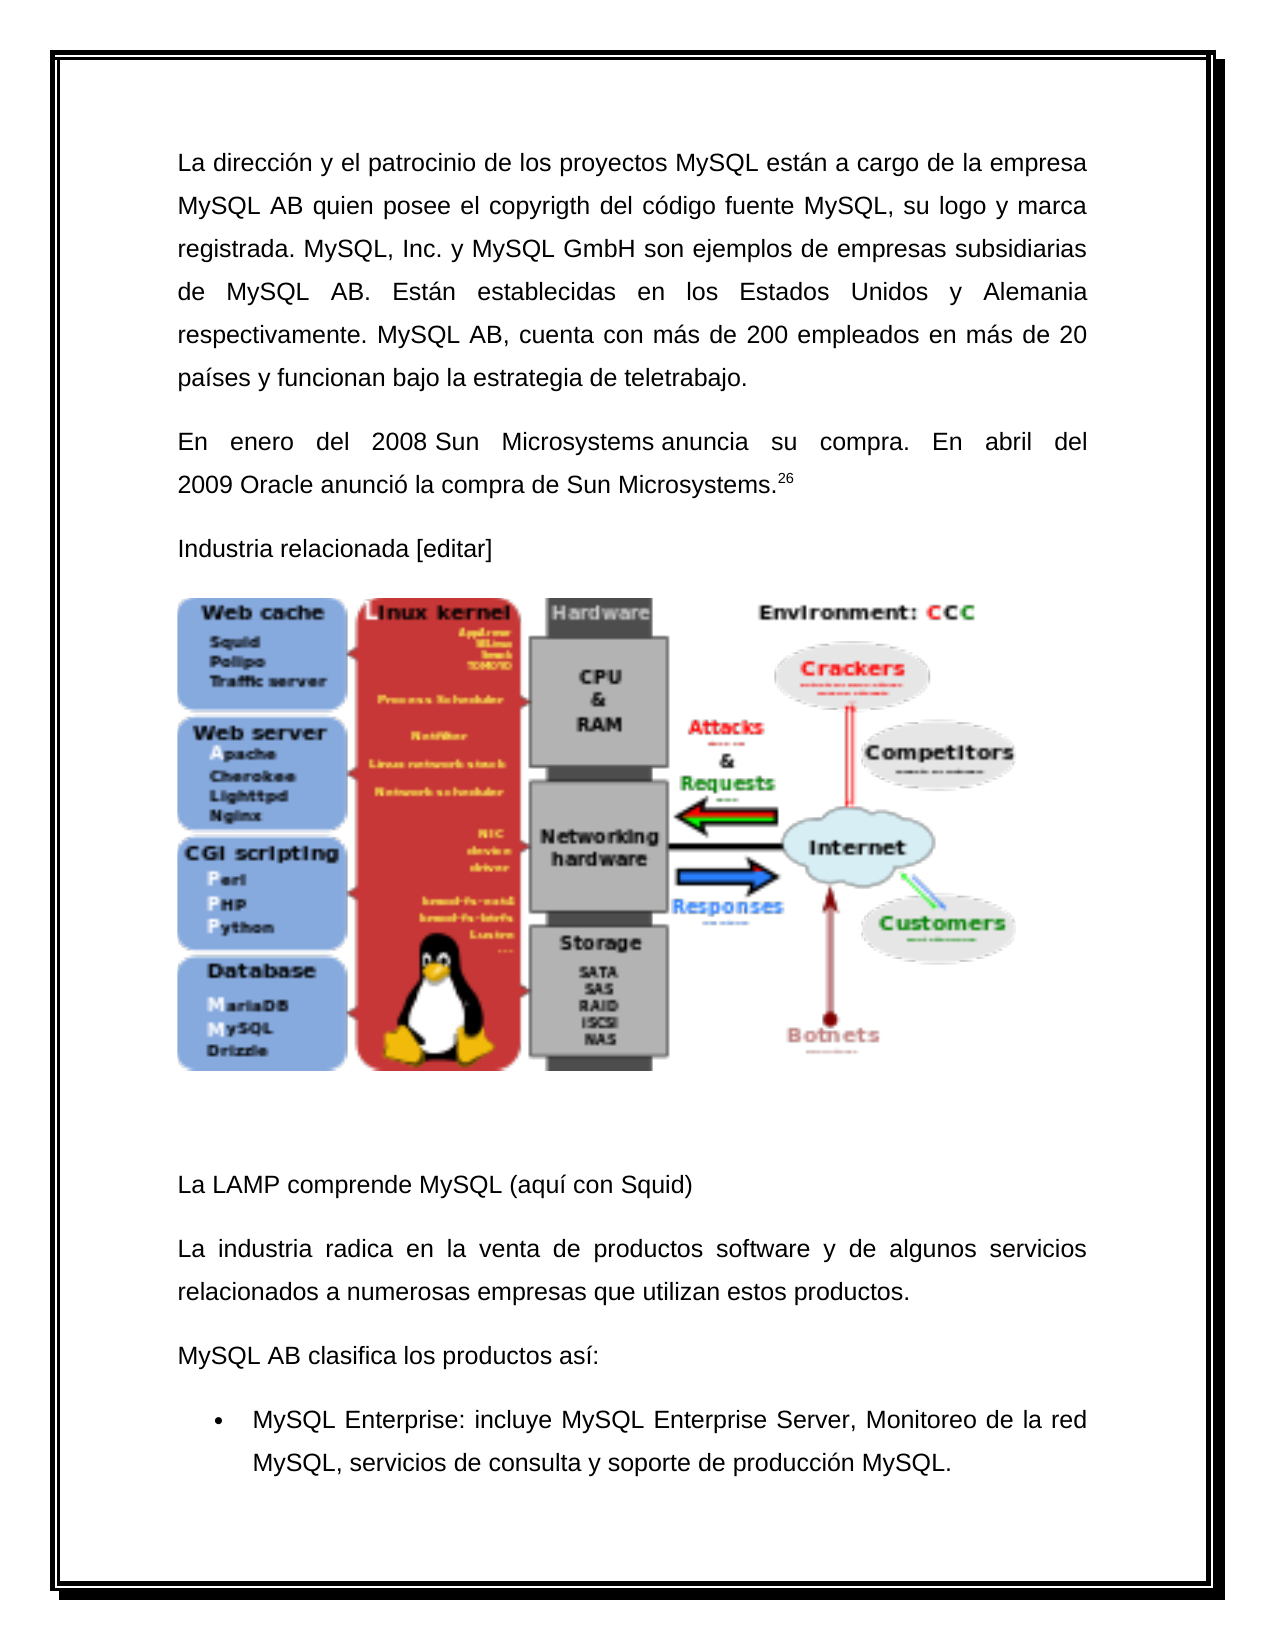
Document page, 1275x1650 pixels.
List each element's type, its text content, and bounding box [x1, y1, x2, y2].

text En enero del 2008 Sun Microsystems anuncia su compra. En abril del 2009 Oracle anunció la compra de Sun Microsystems.26 [177, 427, 1088, 499]
picture [177, 598, 1017, 1071]
text MySQL AB clasifica los productos así: [177, 1341, 1088, 1369]
text La LAMP comprende MySQL (aquí con Squid) [177, 1170, 1088, 1198]
text La dirección y el patrocinio de los proyectos MySQL están a cargo de la empresa MySQL AB quien posee el copyrigth del código fuente MySQL, su logo y marca registrada. MySQL, Inc. y MySQL GmbH son ejemplos de empresas subsidiarias de MySQL AB. Están establecidas en los Estados Unidos y Alemania respectivamente. MySQL AB, cuenta con más de 200 empleados en más de 20 países y funcionan bajo la estrategia de teletrabajo. [177, 148, 1088, 392]
text La industria radica en la venta de productos software y de algunos servicios relacionados a numerosas empresas que utilizan estos productos. [177, 1234, 1088, 1306]
list MySQL Enterprise: incluye MySQL Enterprise Server, Monitoreo de la red MySQL, servicios de consulta y soporte de producción MySQL. [215, 1405, 1088, 1477]
text Industria relacionada [editar] [177, 534, 1088, 563]
